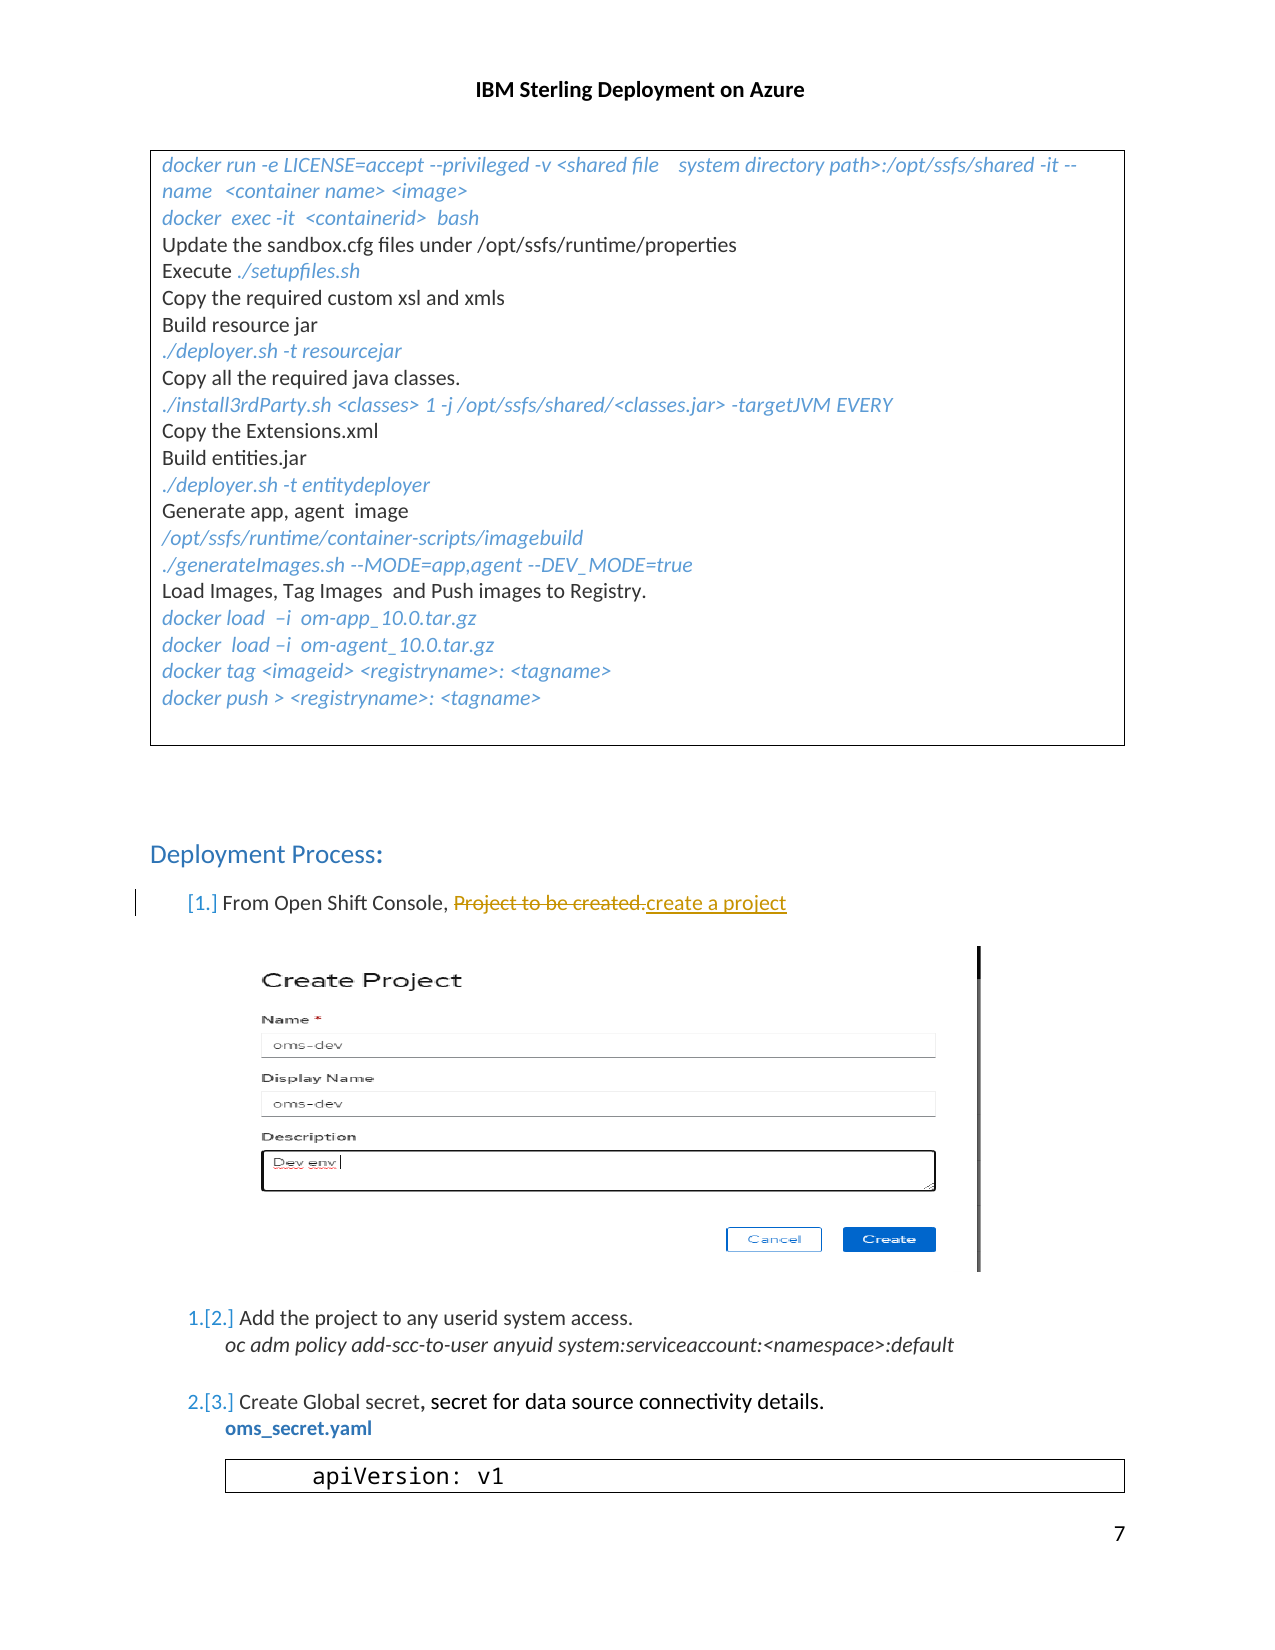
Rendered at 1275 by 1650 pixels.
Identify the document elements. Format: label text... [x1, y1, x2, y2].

table_header docker run -e LICENSE=accept --privileged -v <shared file system directory path>:/opt/ssfs/shared -it --name <container name> <image> docker exec -it <containerid> bash Update the sandbox.cfg files under /opt/ssfs/runtime/properties Execute ./setupfiles.sh Copy the required custom xsl and xmls Build resource jar ./deployer.sh -t resourcejar Copy all the required java classes. ./install3rdParty.sh <classes> 1 -j /opt/ssfs/shared/<classes.jar> -targetJVM EVERY Copy the Extensions.xml Build entities.jar ./deployer.sh -t entitydeployer Generate app, agent image /opt/ssfs/runtime/container-scripts/imagebuild ./generateImages.sh --MODE=app,agent --DEV_MODE=true Load Images, Tag Images and Push images to Registry. docker load –i om-app_10.0.tar.gz docker load –i om-agent_10.0.tar.gz docker tag <imageid> <registryname>: <tagname> docker push > <registryname>: <tagname> [151, 151, 1124, 745]
list Add the project to any userid system access. [187, 1304, 1125, 1331]
list From Open Shift Console, [187, 889, 1125, 916]
list oc adm policy add-scc-to-user anyuid system:serviceaccount:<namespace>:default [225, 1331, 1125, 1357]
list oms_secret.yaml [225, 1415, 1125, 1441]
picture [225, 946, 981, 1272]
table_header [226, 1460, 1124, 1492]
text Deployment Process: [150, 837, 1125, 870]
list Create Global secret, secret for data source connectivity details. [187, 1387, 1125, 1415]
